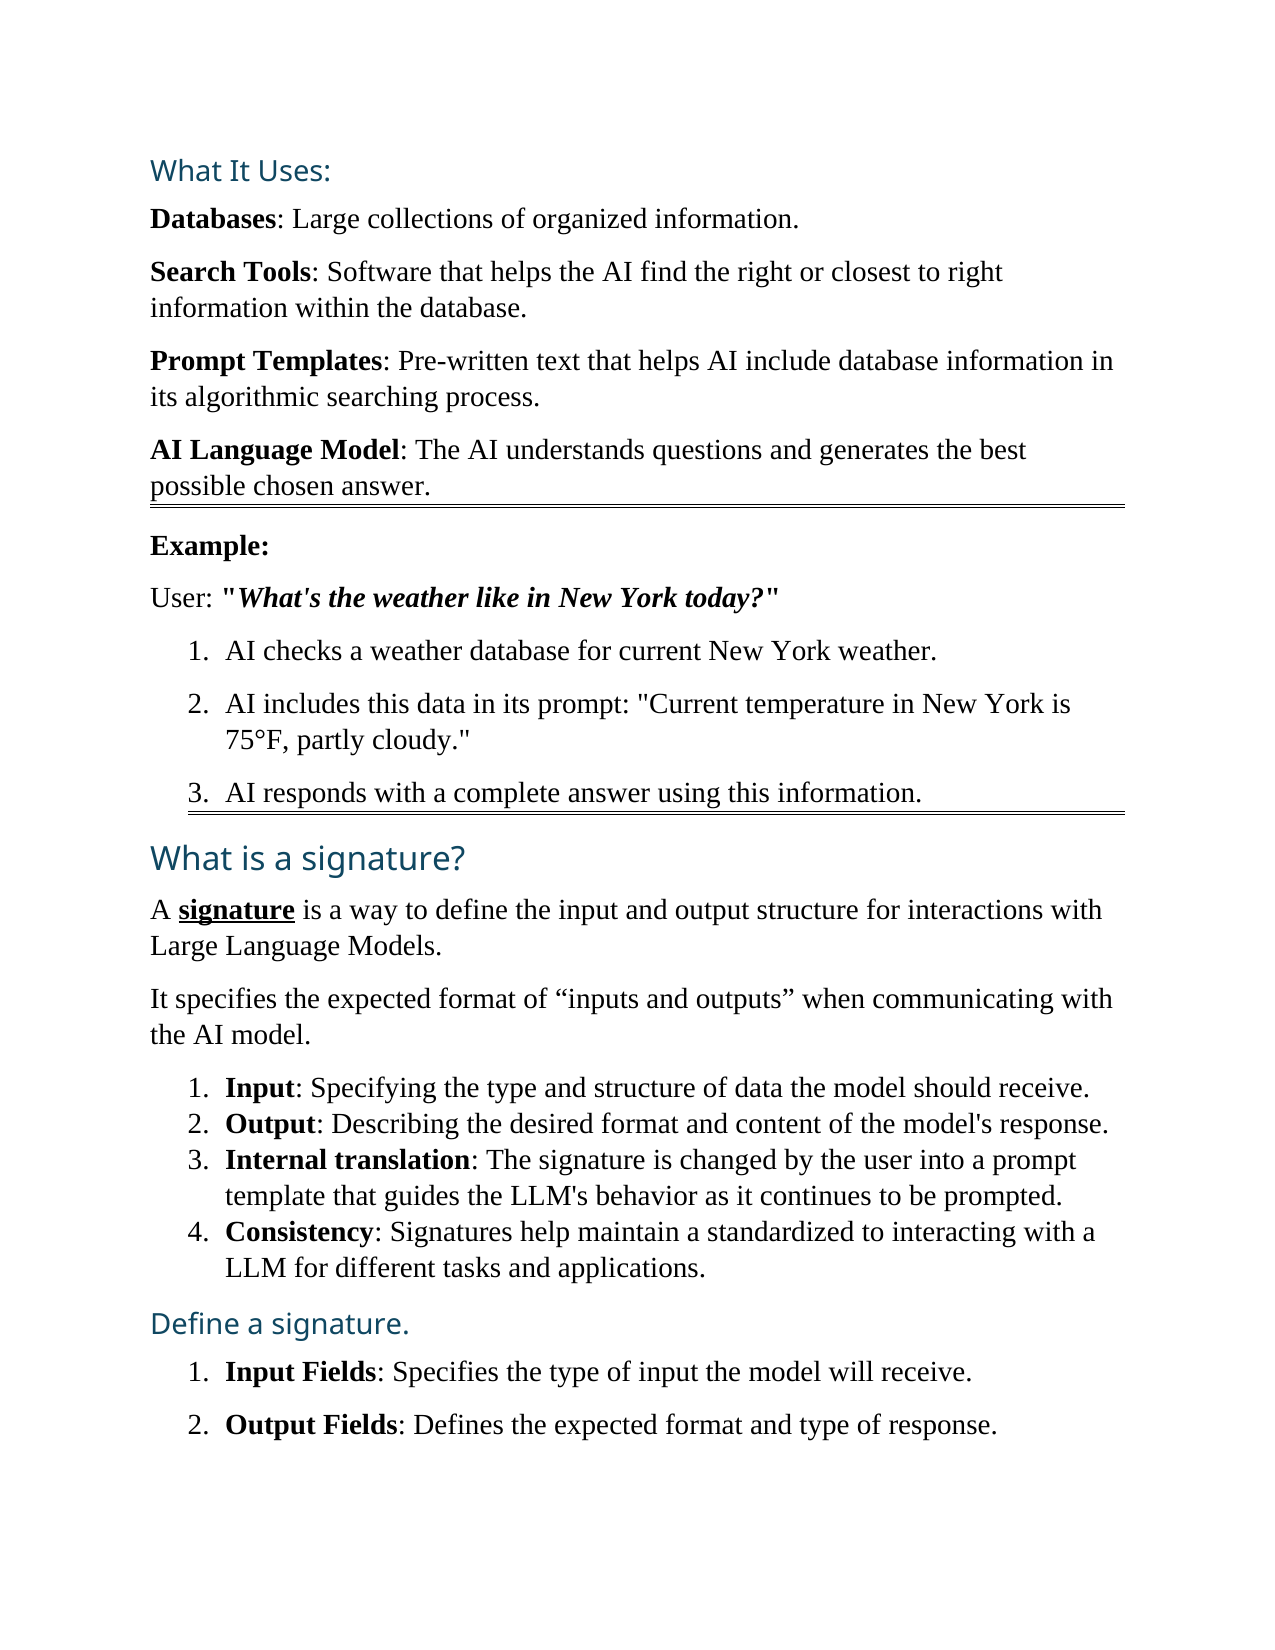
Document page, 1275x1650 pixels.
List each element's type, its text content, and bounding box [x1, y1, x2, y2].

list Output: Describing the desired format and content of the model's response. [187, 1106, 1125, 1139]
text Prompt Templates: Pre-written text that helps AI include database information in its algorithmic searching process. [150, 343, 1125, 413]
list AI includes this data in its prompt: "Current temperature in New York is 75°F, partly cloudy." [187, 686, 1125, 756]
subtitle What is a signature? [150, 834, 1125, 880]
list Input: Specifying the type and structure of data the model should receive. [187, 1070, 1125, 1103]
text AI Language Model: The AI understands questions and generates the best possible chosen answer. [150, 432, 1125, 504]
subtitle What It Uses: [150, 150, 1125, 190]
text Search Tools: Software that helps the AI find the right or closest to right information within the database. [150, 254, 1125, 324]
text A signature is a way to define the input and output structure for interactions with Large Language Models. [150, 892, 1125, 962]
text Example: [150, 528, 1125, 561]
list Internal translation: The signature is changed by the user into a prompt template that guides the LLM's behavior as it continues to be prompted. [187, 1142, 1125, 1212]
text Databases: Large collections of organized information. [150, 201, 1125, 235]
list AI responds with a complete answer using this information. [187, 775, 1125, 815]
text It specifies the expected format of “inputs and outputs” when communicating with the AI model. [150, 981, 1125, 1051]
subtitle Define a signature. [150, 1303, 1125, 1343]
list Consistency: Signatures help maintain a standardized to interacting with a LLM for different tasks and applications. [187, 1214, 1125, 1284]
list Output Fields: Defines the expected format and type of response. [187, 1407, 1125, 1441]
list Input Fields: Specifies the type of input the model will receive. [187, 1354, 1125, 1388]
list AI checks a weather database for current New York weather. [187, 633, 1125, 667]
text User: "What's the weather like in New York today?" [150, 580, 1125, 614]
